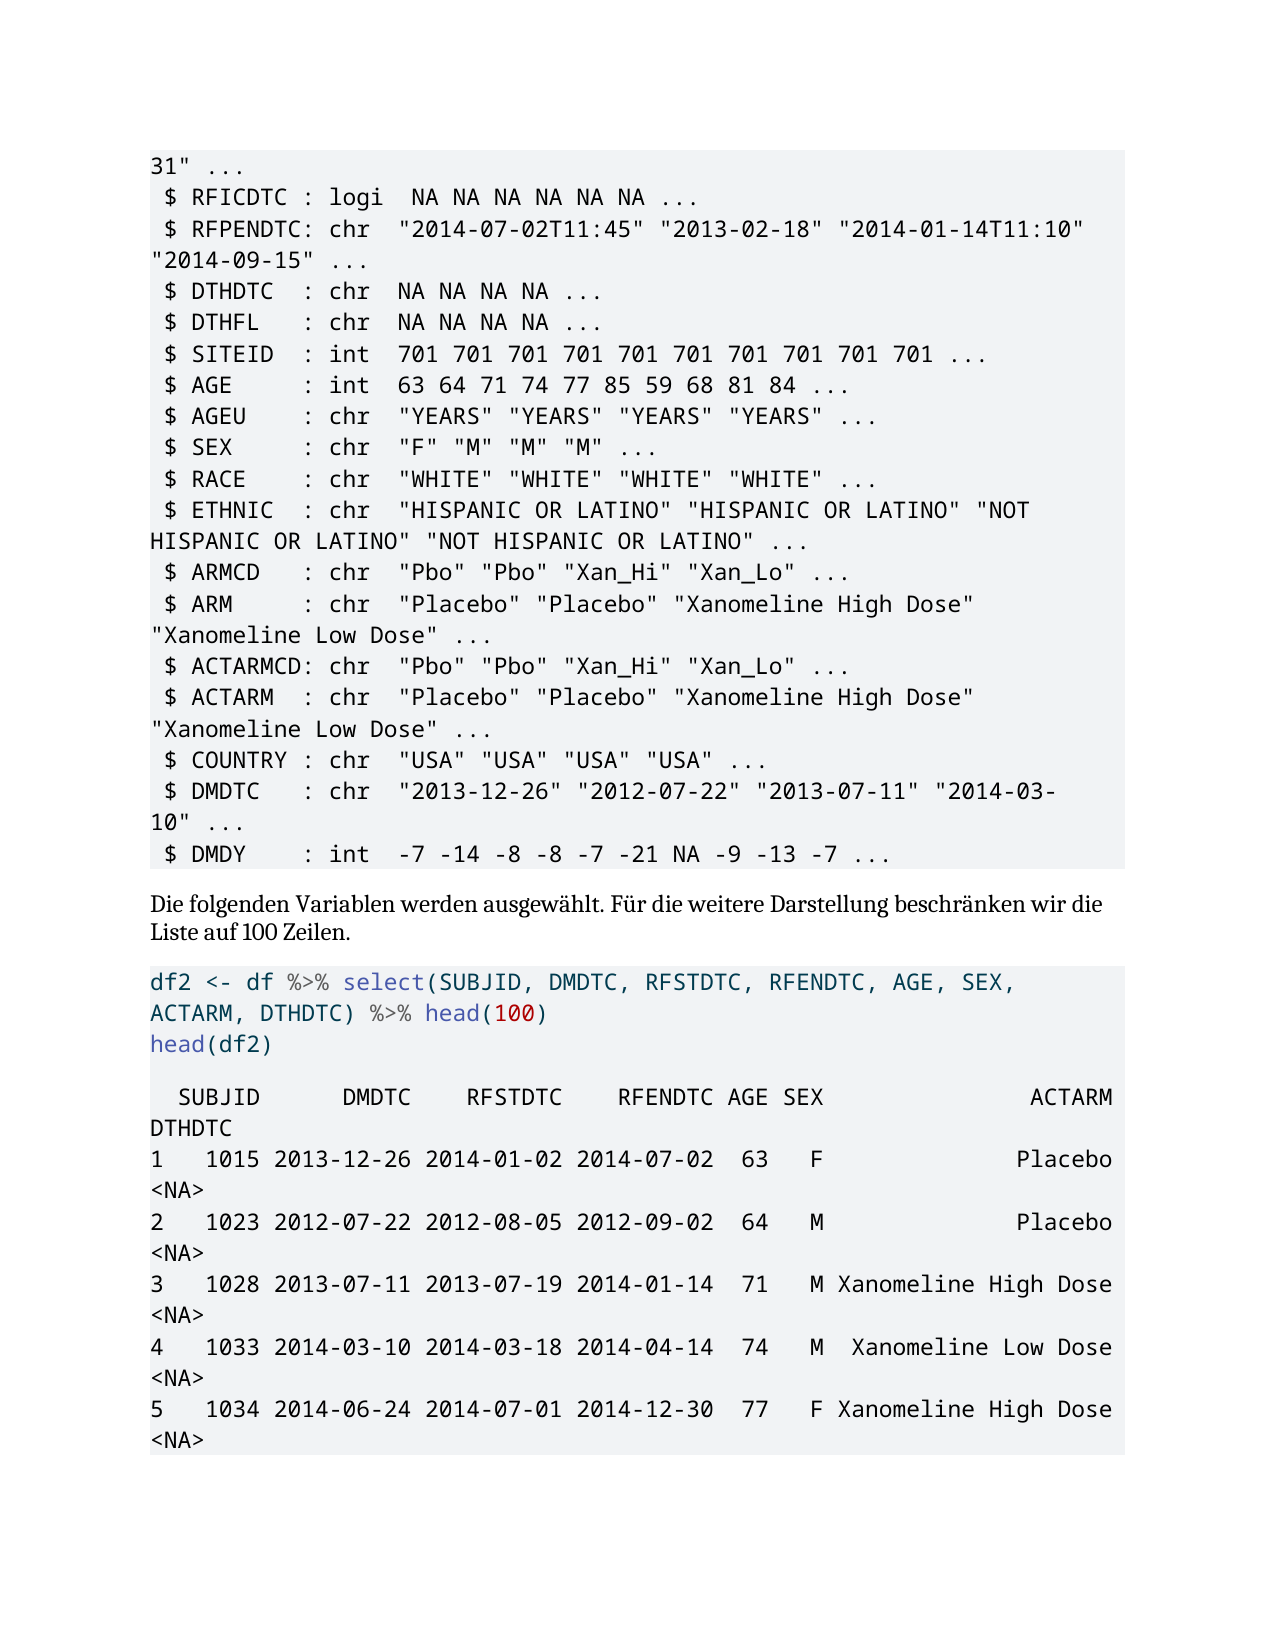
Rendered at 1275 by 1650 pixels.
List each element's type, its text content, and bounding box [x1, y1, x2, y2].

text df2 <- df %>% select(SUBJID, DMDTC, RFSTDTC, RFENDTC, AGE, SEX, ACTARM, DTHDTC) %>% head(100) head(df2) [274, 966, 1125, 1059]
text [150, 150, 1125, 869]
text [150, 1080, 1125, 1455]
text Die folgenden Variablen werden ausgewählt. Für die weitere Darstellung beschränken wir die Liste auf 100 Zeilen. [150, 889, 1125, 947]
